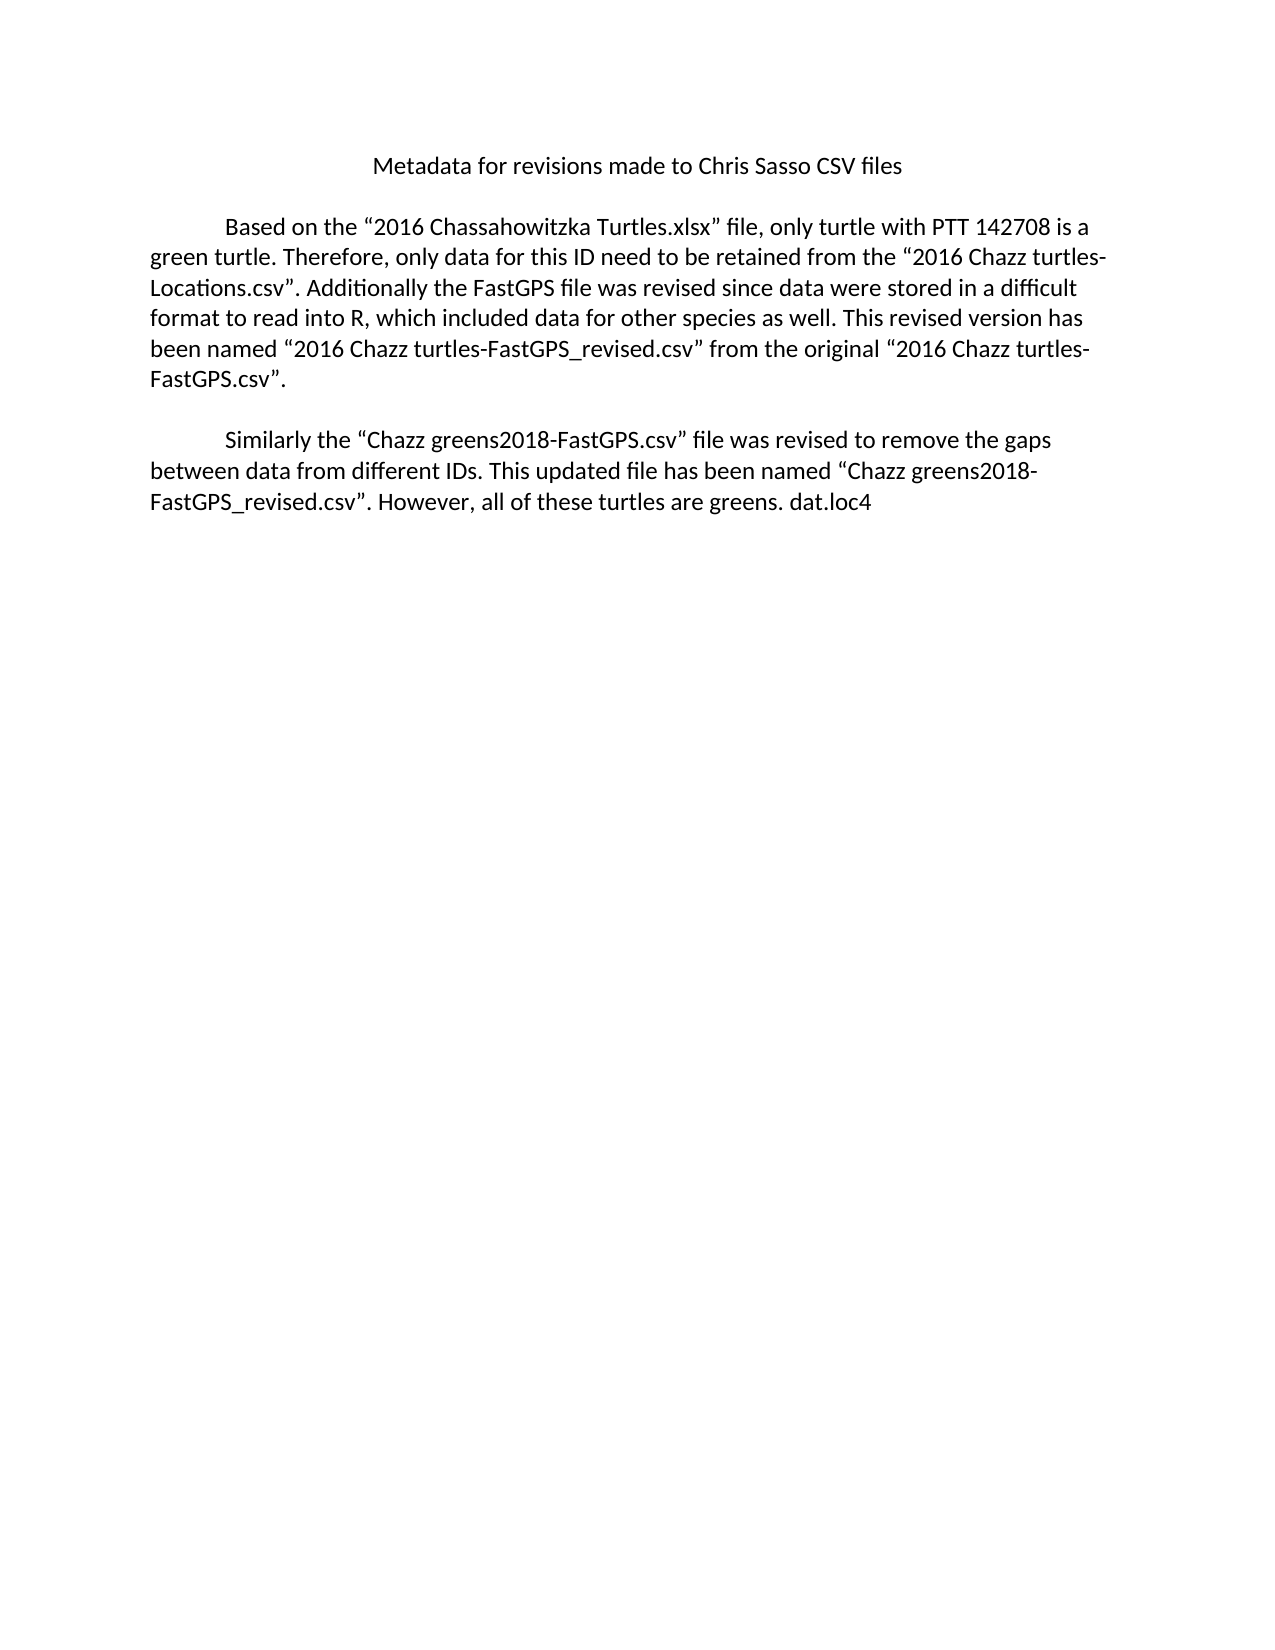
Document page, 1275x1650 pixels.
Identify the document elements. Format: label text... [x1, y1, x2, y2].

text Similarly the “Chazz greens2018-FastGPS.csv” file was revised to remove the gaps between data from different IDs. This updated file has been named “Chazz greens2018-FastGPS_revised.csv”. However, all of these turtles are greens. dat.loc4 [150, 425, 1125, 516]
text Based on the “2016 Chassahowitzka Turtles.xlsx” file, only turtle with PTT 142708 is a green turtle. Therefore, only data for this ID need to be retained from the “2016 Chazz turtles-Locations.csv”. Additionally the FastGPS file was revised since data were stored in a difficult format to read into R, which included data for other species as well. This revised version has been named “2016 Chazz turtles-FastGPS_revised.csv” from the original “2016 Chazz turtles-FastGPS.csv”. [150, 211, 1125, 394]
text Metadata for revisions made to Chris Sasso CSV files [150, 150, 1125, 181]
